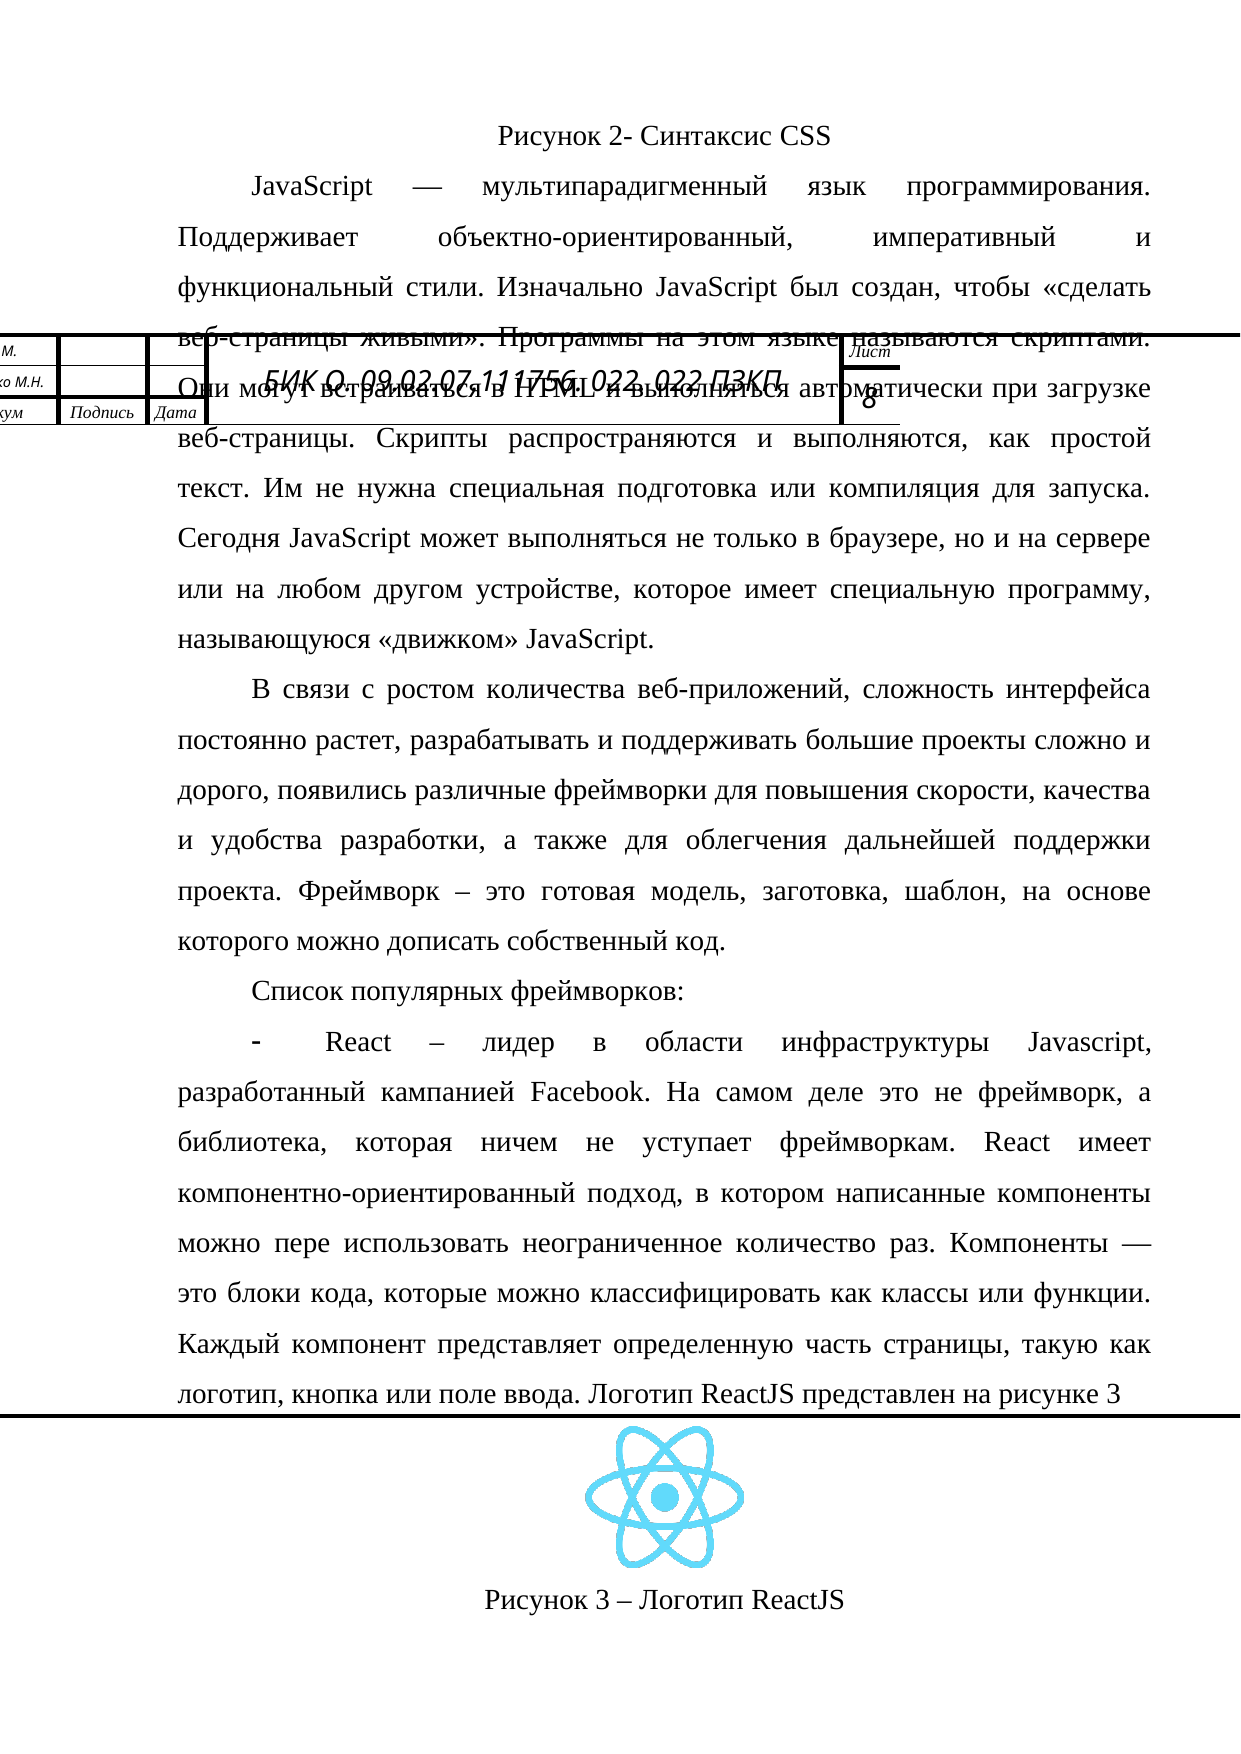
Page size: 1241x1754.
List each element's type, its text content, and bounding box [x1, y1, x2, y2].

list React – лидер в области инфраструктуры Javascript, разработанный кампанией Facebook. На самом деле это не фреймворк, а библиотека, которая ничем не уступает фреймворкам. React имеет компонентно-ориентированный подход, в котором написанные компоненты можно пере использовать неограниченное количество раз. Компоненты — это блоки кода, которые можно классифицировать как классы или функции. Каждый компонент представляет определенную часть страницы, такую как логотип, кнопка или поле ввода. Логотип ReactJS представлен на рисунке 3 [177, 1024, 1152, 1409]
list Рисунок 3 – Логотип ReactJS [177, 1582, 1152, 1616]
picture [583, 1426, 746, 1568]
list Рисунок 2- Синтаксис CSS [177, 118, 1152, 152]
list В связи с ростом количества веб-приложений, сложность интерфейса постоянно растет, разрабатывать и поддерживать большие проекты сложно и дорого, появились различные фреймворки для повышения скорости, качества и удобства разработки, а также для облегчения дальнейшей поддержки проекта. Фреймворк – это готовая модель, заготовка, шаблон, на основе которого можно дописать собственный код. [177, 672, 1152, 957]
list Список популярных фреймворков: [177, 973, 1152, 1007]
list JavaScript — мультипарадигменный язык программирования. Поддерживает объектно-ориентированный, императивный и функциональный стили. Изначально JavaScript был создан, чтобы «сделать веб-страницы живыми». Программы на этом языке называются скриптами. Они могут встраиваться в HTML и выполняться автоматически при загрузке веб-страницы. Скрипты распространяются и выполняются, как простой текст. Им не нужна специальная подготовка или компиляция для запуска. Сегодня JavaScript может выполняться не только в браузере, но и на сервере или на любом другом устройстве, которое имеет специальную программу, называющуюся «движком» JavaScript. [177, 168, 1152, 655]
